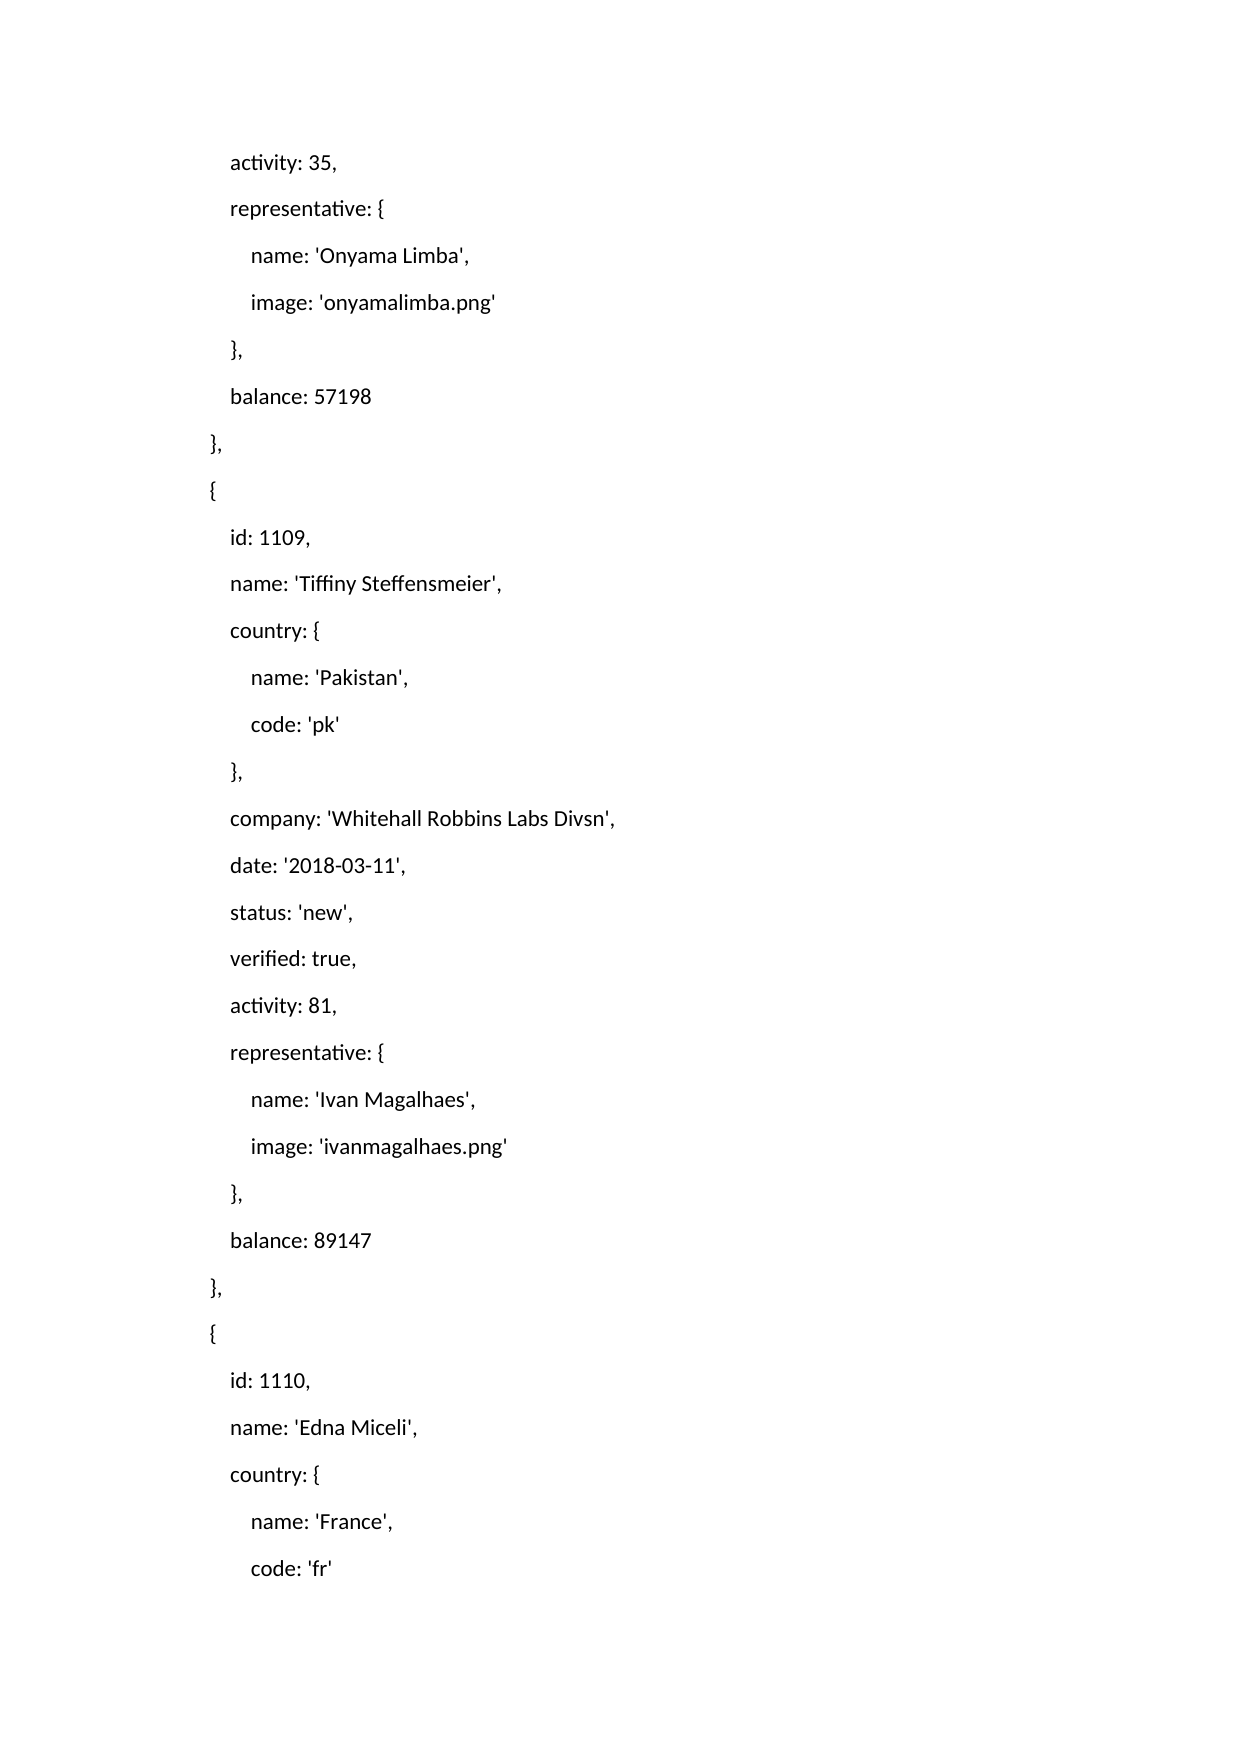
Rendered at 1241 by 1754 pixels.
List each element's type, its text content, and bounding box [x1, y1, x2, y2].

text representative: { [148, 194, 1093, 222]
text id: 1109, [148, 523, 1093, 551]
text balance: 57198 [148, 382, 1093, 410]
text date: '2018-03-11', [148, 851, 1093, 879]
text activity: 81, [148, 991, 1093, 1019]
text name: 'Pakistan', [148, 663, 1093, 691]
text status: 'new', [148, 898, 1093, 926]
text name: 'Edna Miceli', [148, 1413, 1093, 1441]
text }, [148, 429, 1093, 457]
text { [148, 1319, 1093, 1347]
text id: 1110, [148, 1366, 1093, 1394]
text country: { [148, 1460, 1093, 1488]
text name: 'Ivan Magalhaes', [148, 1085, 1093, 1113]
text activity: 35, [148, 148, 1093, 176]
text image: 'onyamalimba.png' [148, 288, 1093, 316]
text representative: { [148, 1038, 1093, 1066]
text verified: true, [148, 944, 1093, 972]
text country: { [148, 616, 1093, 644]
text name: 'Onyama Limba', [148, 241, 1093, 269]
text image: 'ivanmagalhaes.png' [148, 1132, 1093, 1160]
text }, [148, 1179, 1093, 1207]
text company: 'Whitehall Robbins Labs Divsn', [148, 804, 1093, 832]
text code: 'fr' [148, 1554, 1093, 1582]
text }, [148, 757, 1093, 785]
text }, [148, 1273, 1093, 1301]
text code: 'pk' [148, 710, 1093, 738]
text { [148, 476, 1093, 504]
text balance: 89147 [148, 1226, 1093, 1254]
text }, [148, 335, 1093, 363]
text name: 'Tiffiny Steffensmeier', [148, 569, 1093, 597]
text name: 'France', [148, 1507, 1093, 1535]
